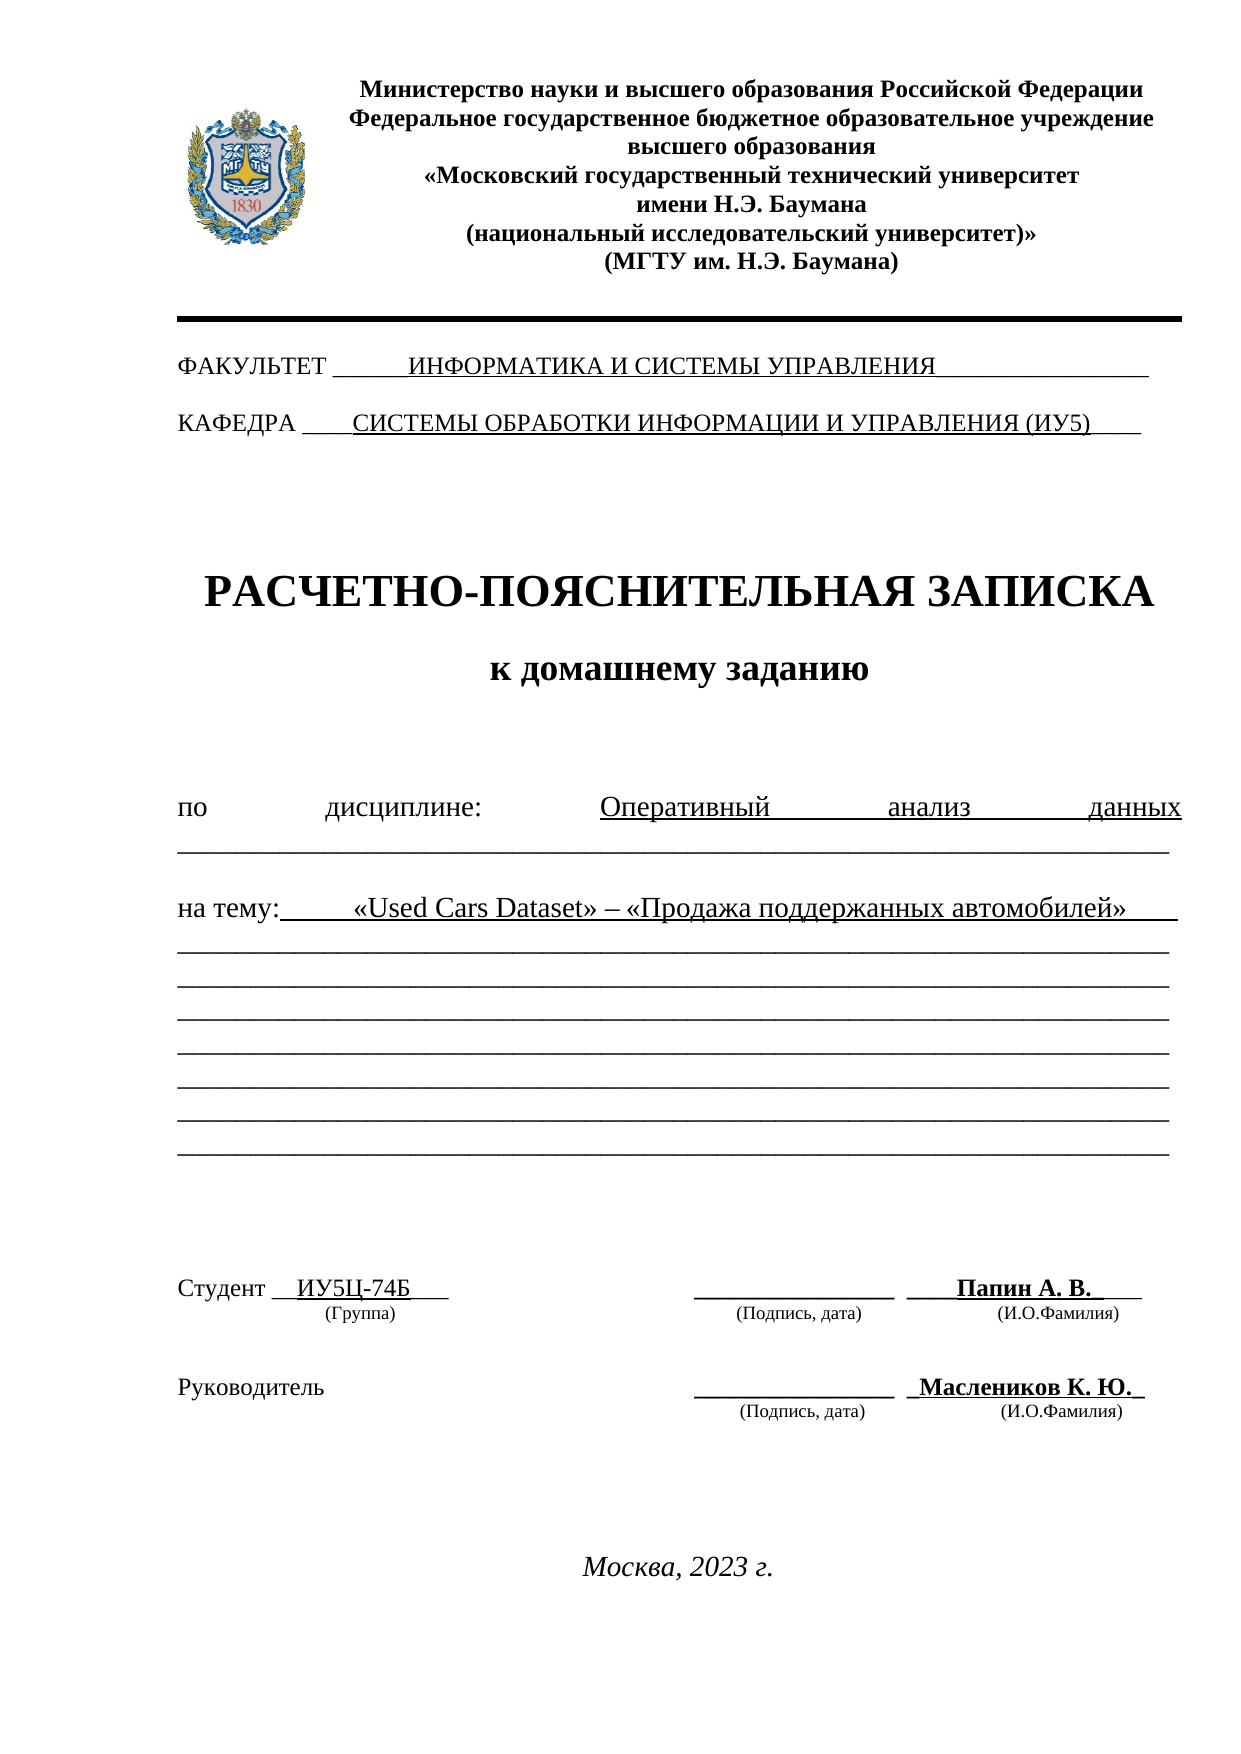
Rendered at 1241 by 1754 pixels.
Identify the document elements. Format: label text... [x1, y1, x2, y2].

text Москва, 2023 г. [177, 1549, 1182, 1582]
table_header Министерство науки и высшего образования Российской Федерации Федеральное государственное бюджетное образовательное учреждение высшего образования «Московский государственный технический университет имени Н.Э. Баумана (национальный исследовательский университет)» (МГТУ им. Н.Э. Баумана) [322, 74, 1181, 275]
text Студент __ИУ5Ц-74Б___ ________________ ____Папин А. В.____ [177, 1273, 1182, 1302]
text на тему: «Used Cars Dataset» – «Продажа поддержанных автомобилей»___. ____________________________________________________________________ [177, 890, 1182, 957]
text КАФЕДРА ____СИСТЕМЫ ОБРАБОТКИ ИНФОРМАЦИИ И УПРАВЛЕНИЯ (ИУ5)____ [177, 408, 1182, 437]
table_header [177, 74, 322, 275]
text ФАКУЛЬТЕТ ______ИНФОРМАТИКА И СИСТЕМЫ УПРАВЛЕНИЯ_________________ [177, 351, 1182, 379]
text Руководитель ________________ _Маслеников К. Ю._ [177, 1372, 1182, 1400]
text (Группа) (Подпись, дата) (И.О.Фамилия) [251, 1302, 1123, 1323]
picture [186, 108, 305, 243]
text РАСЧЕТНО-ПОЯСНИТЕЛЬНАЯ ЗАПИСКА [177, 564, 1182, 617]
text по дисциплине: Оперативный анализ данных ____________________________________________________________________ [177, 789, 1182, 856]
text к домашнему заданию [177, 646, 1182, 689]
text ____________________________________________________________________________________________________________________________________________________________________________________________________________________________________________________________________________________________________________________________________________________ [177, 991, 1182, 1158]
text ____________________________________________________________________ [177, 957, 1182, 991]
text (Подпись, дата) (И.О.Фамилия) [177, 1400, 1123, 1422]
